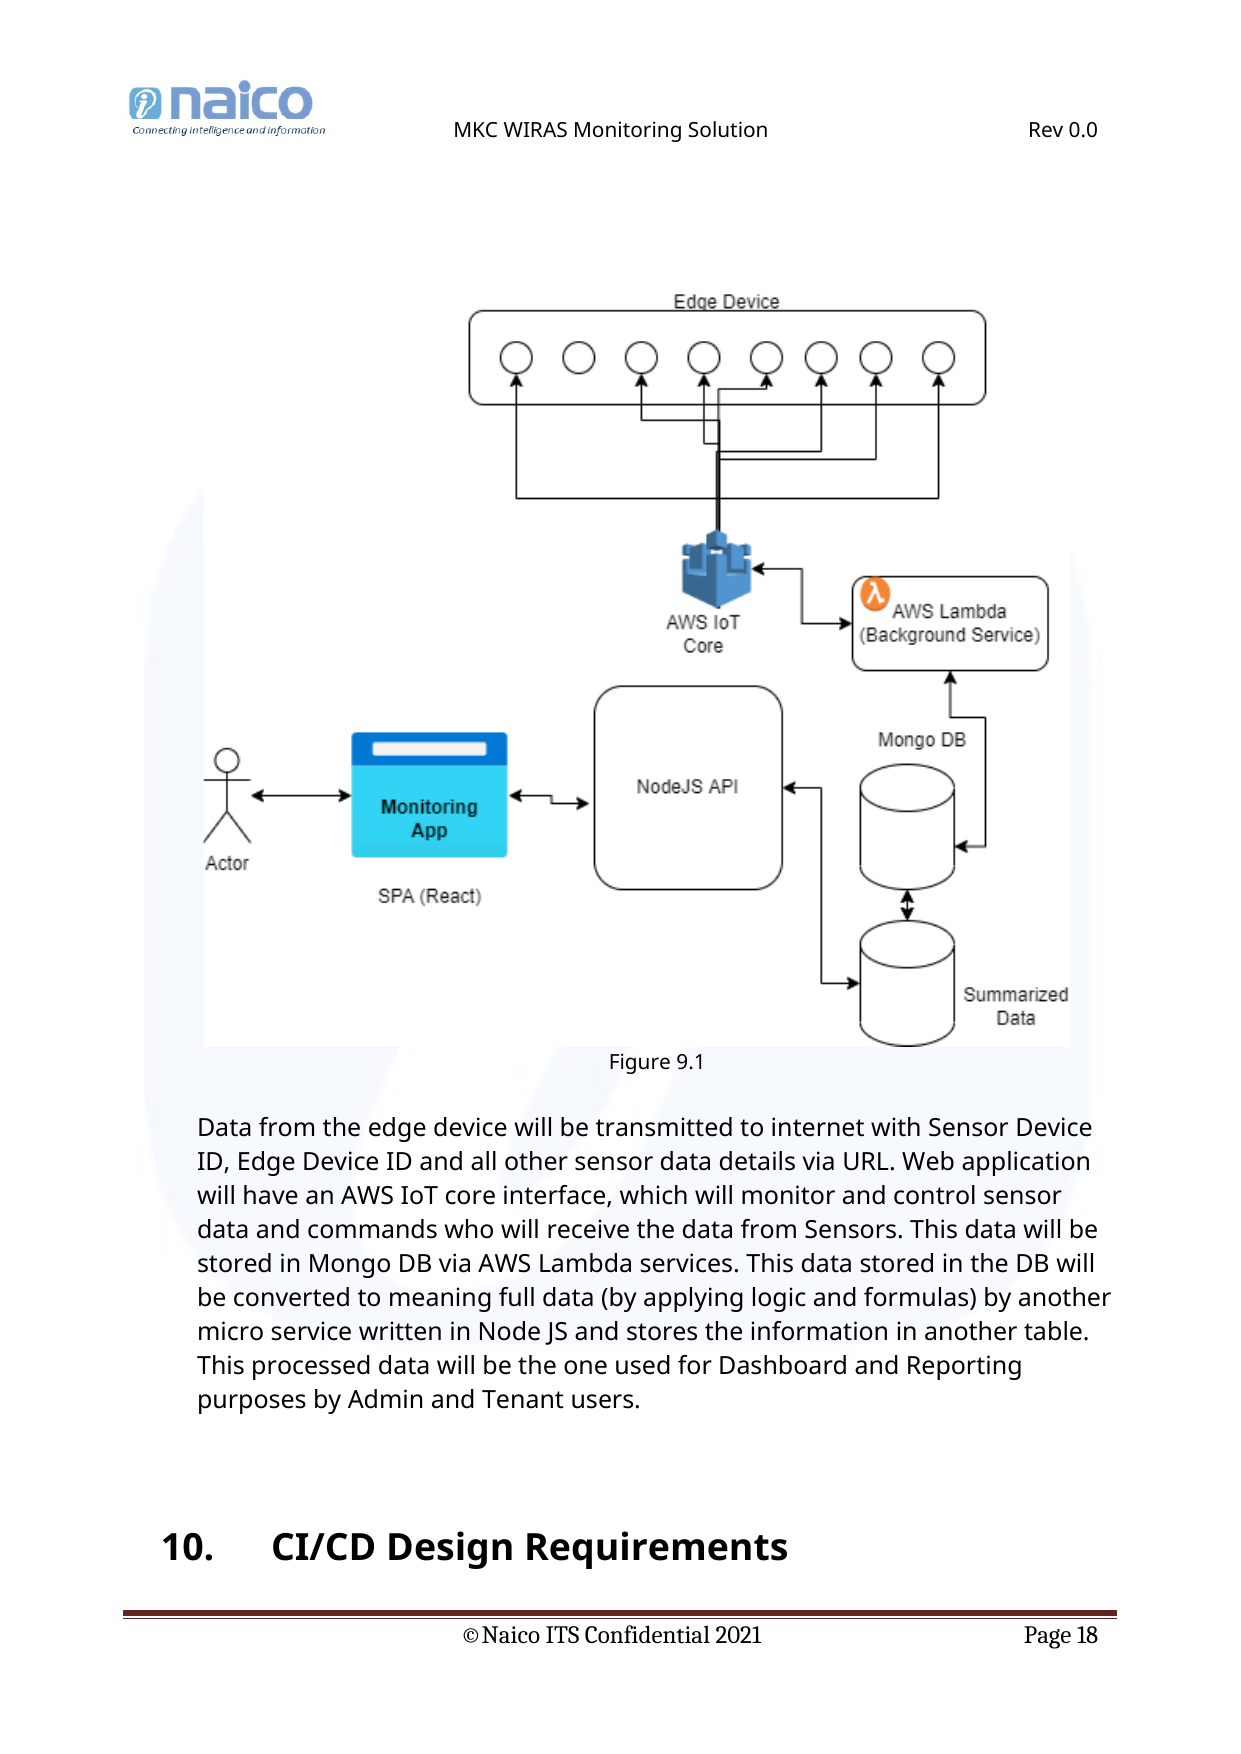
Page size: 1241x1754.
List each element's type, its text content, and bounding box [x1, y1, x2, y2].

picture [123, 280, 1117, 1359]
picture [123, 75, 330, 138]
text Data from the edge device will be transmitted to internet with Sensor Device ID, Edge Device ID and all other sensor data details via URL. Web application will have an AWS IoT core interface, which will monitor and control sensor data and commands who will receive the data from Sensors. This data will be stored in Mongo DB via AWS Lambda services. This data stored in the DB will be converted to meaning full data (by applying logic and formulas) by another micro service written in Node JS and stores the information in another table. This processed data will be the one used for Dashboard and Reporting purposes by Admin and Tenant users. [197, 1109, 1117, 1416]
text Figure 9.1 [197, 1047, 1117, 1076]
subtitle CI/CD Design Requirements [161, 1531, 1117, 1568]
